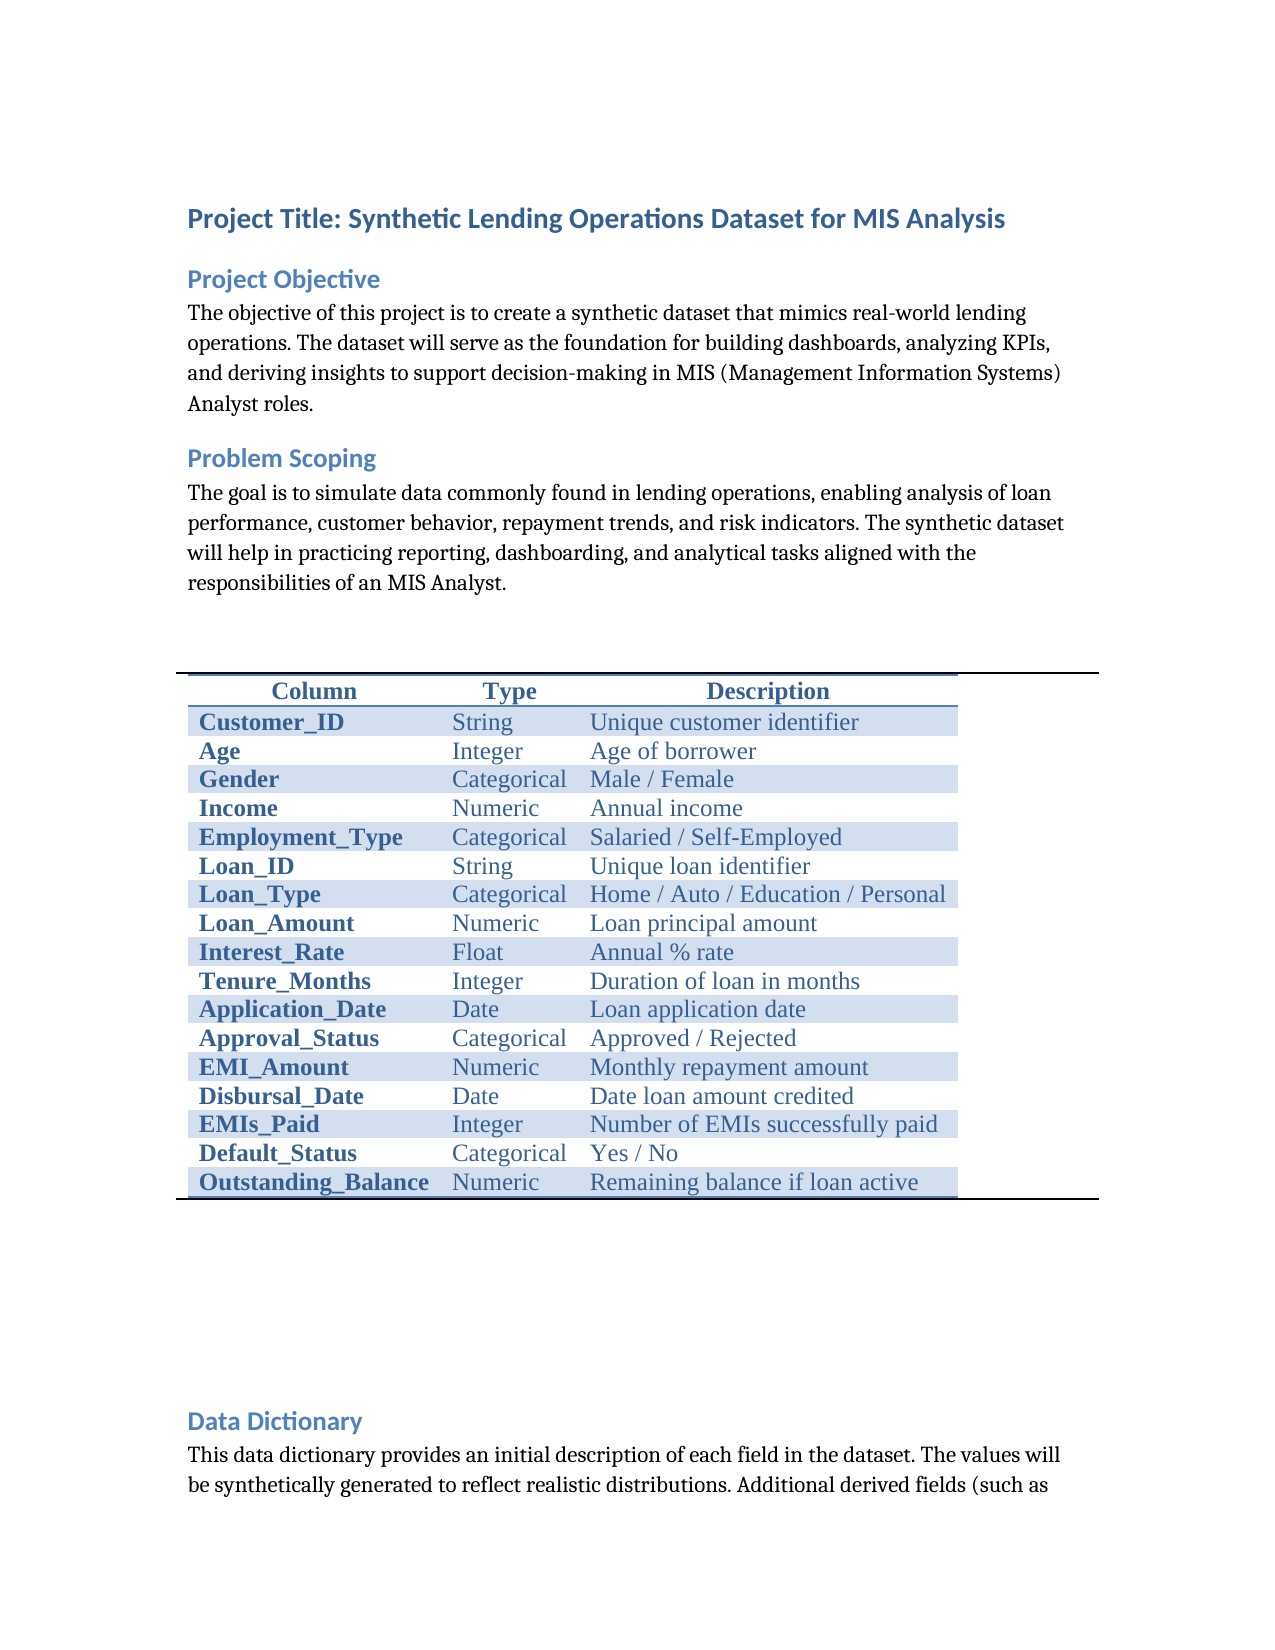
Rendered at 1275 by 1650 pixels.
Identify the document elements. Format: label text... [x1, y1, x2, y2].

text The objective of this project is to create a synthetic dataset that mimics real-world lending operations. The dataset will serve as the foundation for building dashboards, analyzing KPIs, and deriving insights to support decision-making in MIS (Management Information Systems) Analyst roles. [187, 300, 1087, 417]
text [187, 1442, 1087, 1499]
subtitle Project Objective [187, 262, 1087, 295]
subtitle Problem Scoping [187, 441, 1087, 474]
table_header [176, 674, 1099, 1198]
subtitle Data Dictionary [187, 1404, 1087, 1437]
text The goal is to simulate data commonly found in lending operations, enabling analysis of loan performance, customer behavior, repayment trends, and risk indicators. The synthetic dataset will help in practicing reporting, dashboarding, and analytical tasks aligned with the responsibilities of an MIS Analyst. [187, 479, 1087, 596]
subtitle Project Title: Synthetic Lending Operations Dataset for MIS Analysis [187, 200, 1087, 236]
